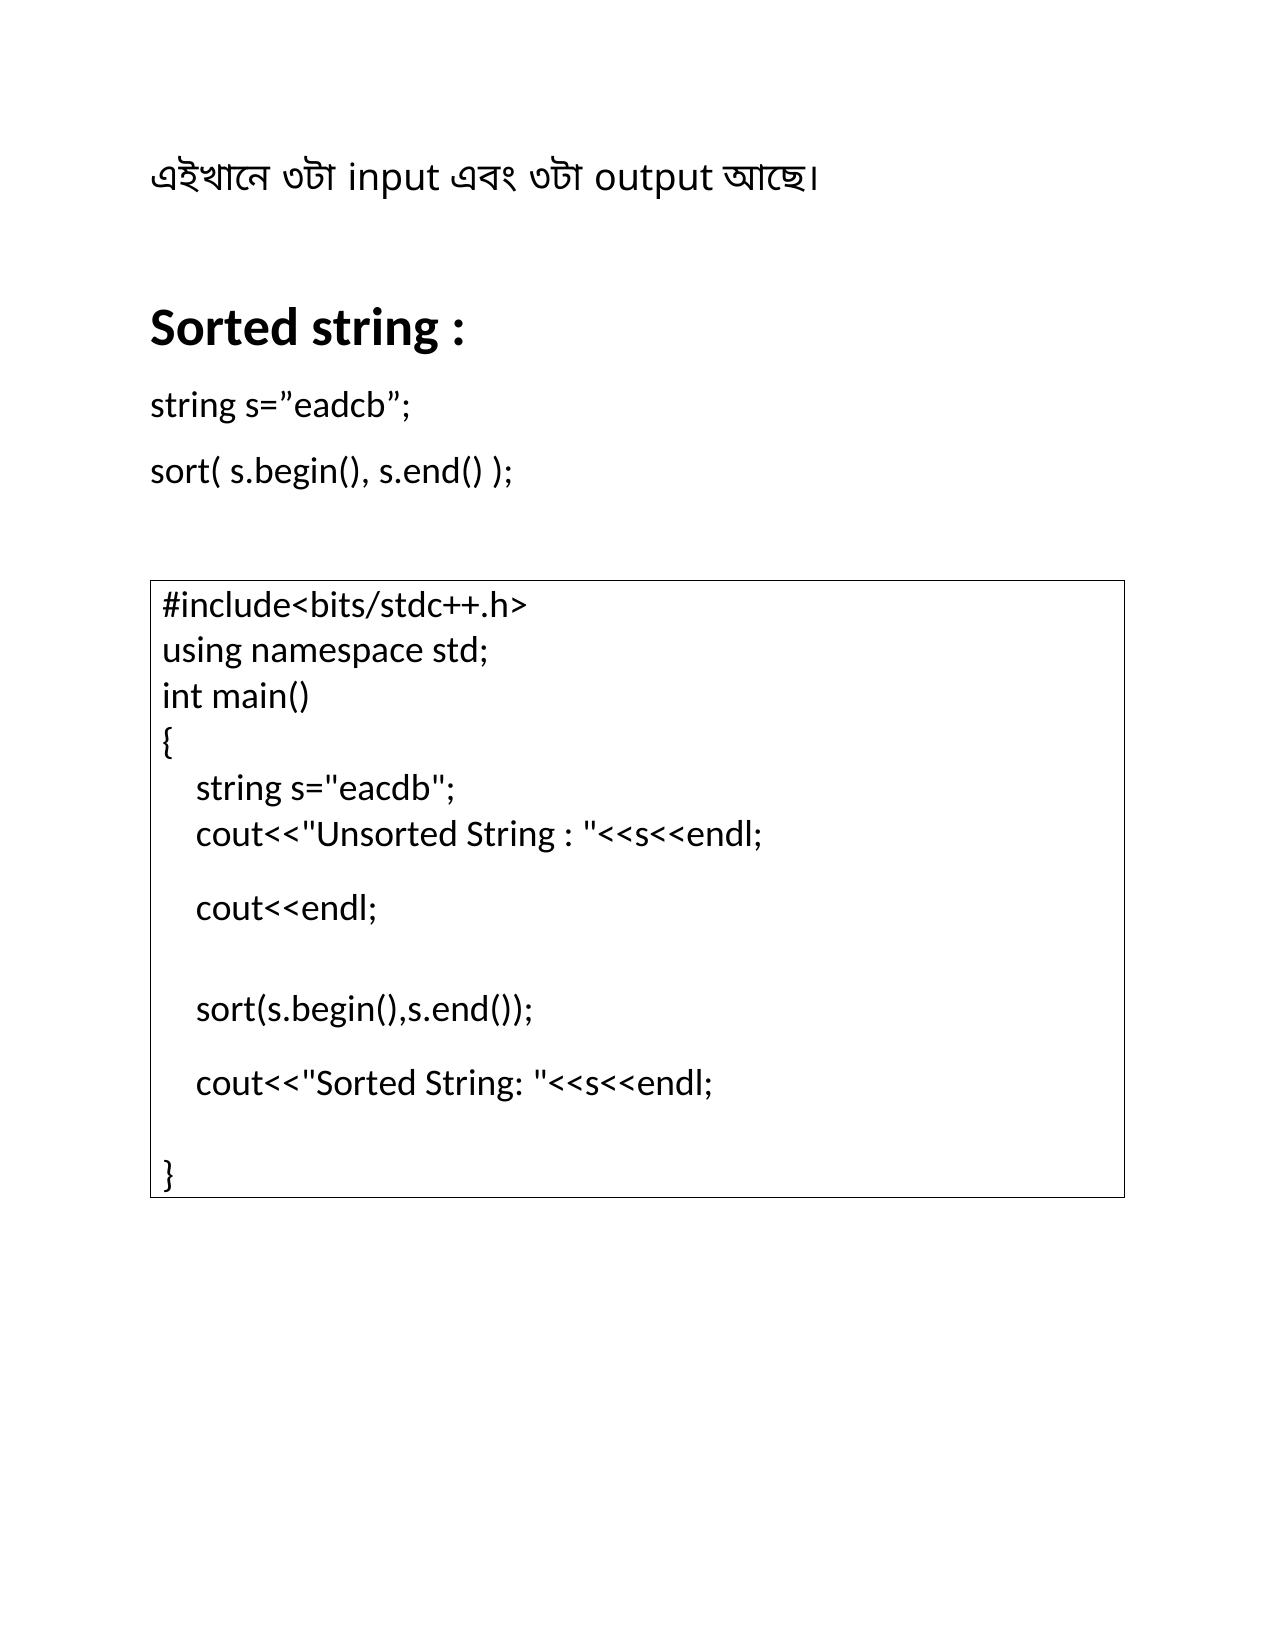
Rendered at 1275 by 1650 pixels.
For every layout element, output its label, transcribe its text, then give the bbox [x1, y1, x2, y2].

text এইখানে ৩টা input এবং ৩টা output আছে। [150, 150, 1125, 205]
text sort( s.begin(), s.end() ); [150, 447, 1125, 493]
text string s=”eadcb”; [150, 381, 1125, 427]
text Sorted string : [150, 293, 1125, 359]
